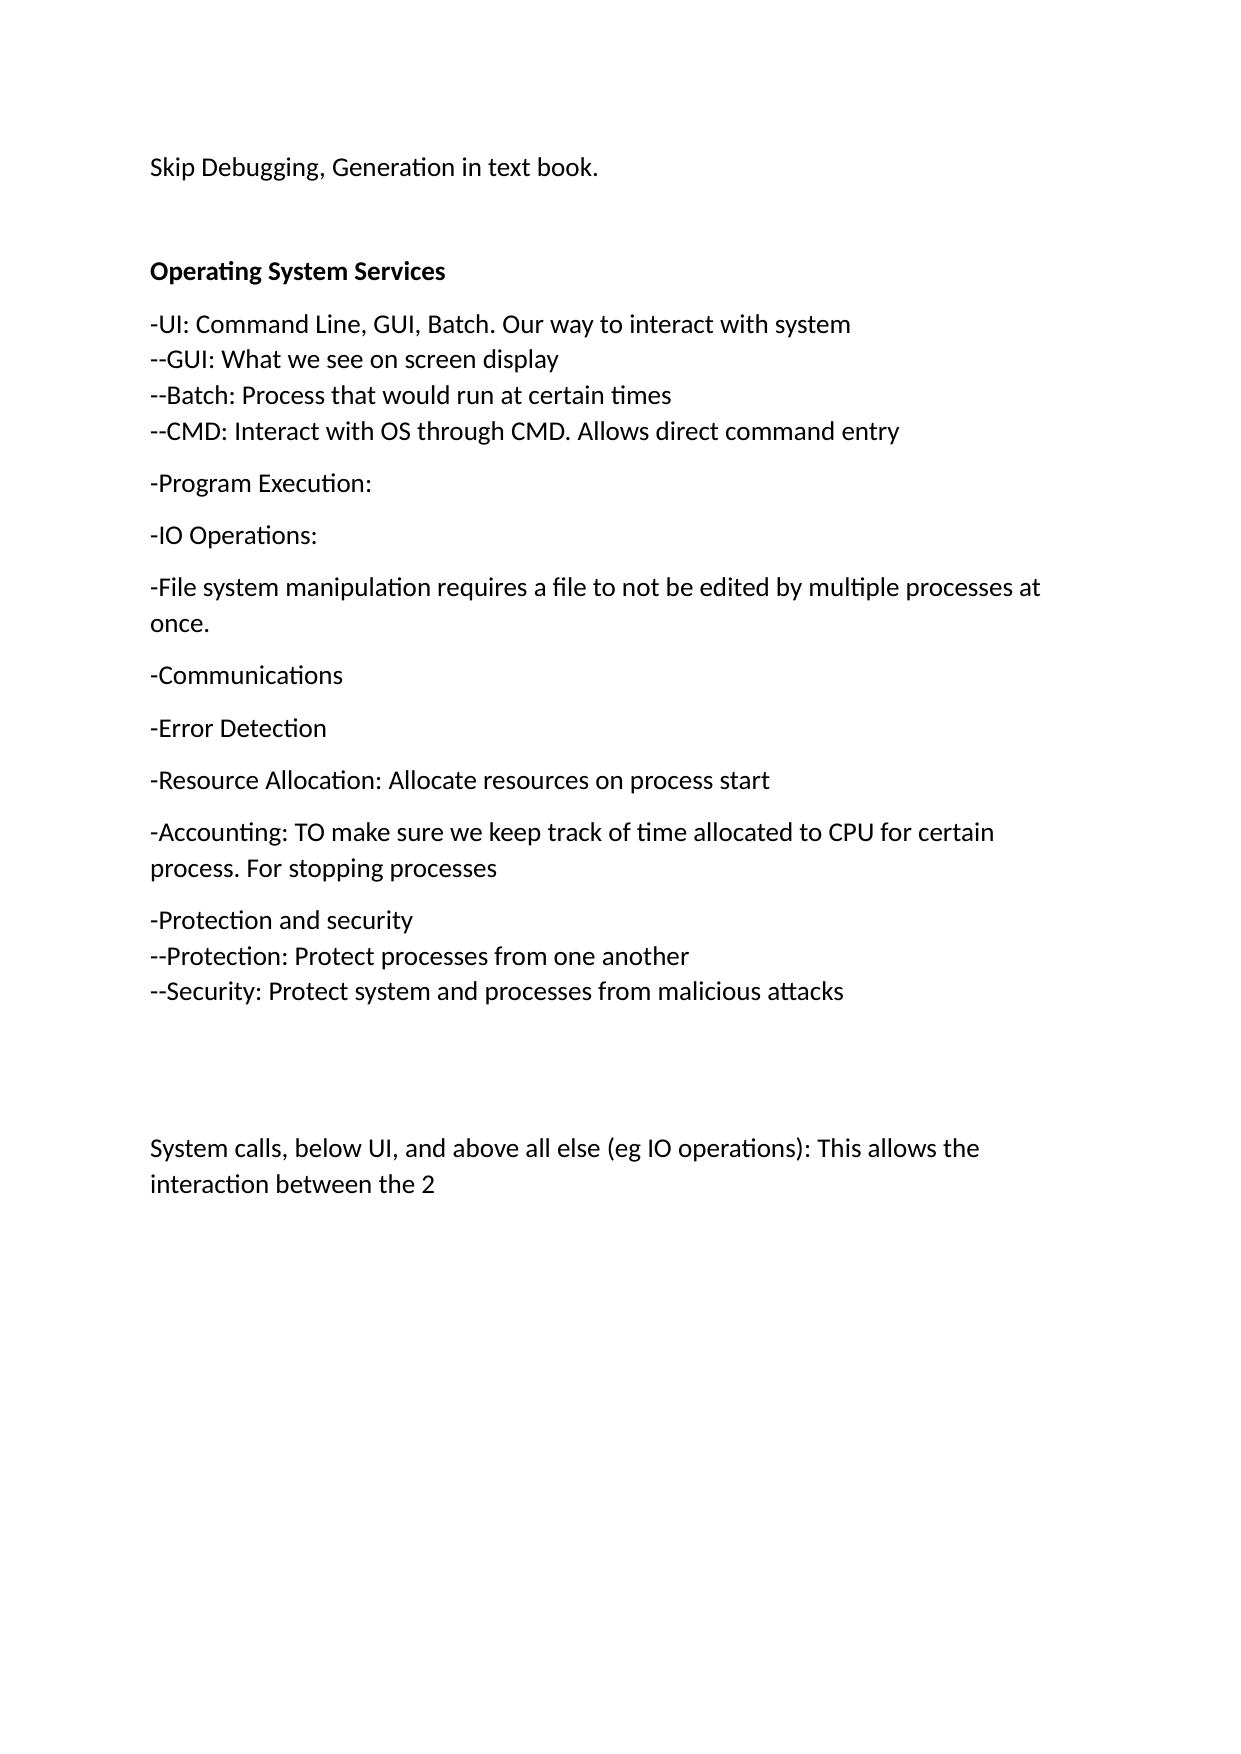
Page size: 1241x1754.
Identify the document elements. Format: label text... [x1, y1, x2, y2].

text -UI: Command Line, GUI, Batch. Our way to interact with system --GUI: What we see on screen display --Batch: Process that would run at certain times --CMD: Interact with OS through CMD. Allows direct command entry [150, 307, 1090, 447]
text Skip Debugging, Generation in text book. [150, 150, 1090, 183]
text -Accounting: TO make sure we keep track of time allocated to CPU for certain process. For stopping processes [150, 815, 1090, 884]
text -IO Operations: [150, 518, 1090, 551]
text Operating System Services [150, 254, 1090, 288]
text -Resource Allocation: Allocate resources on process start [150, 763, 1090, 796]
text -Program Execution: [150, 466, 1090, 499]
text -Protection and security --Protection: Protect processes from one another --Security: Protect system and processes from malicious attacks [150, 903, 1090, 1008]
text -Error Detection [150, 711, 1090, 744]
text -Communications [150, 658, 1090, 692]
text -File system manipulation requires a file to not be edited by multiple processes at once. [150, 571, 1090, 639]
text System calls, below UI, and above all else (eg IO operations): This allows the interaction between the 2 [150, 1131, 1090, 1200]
